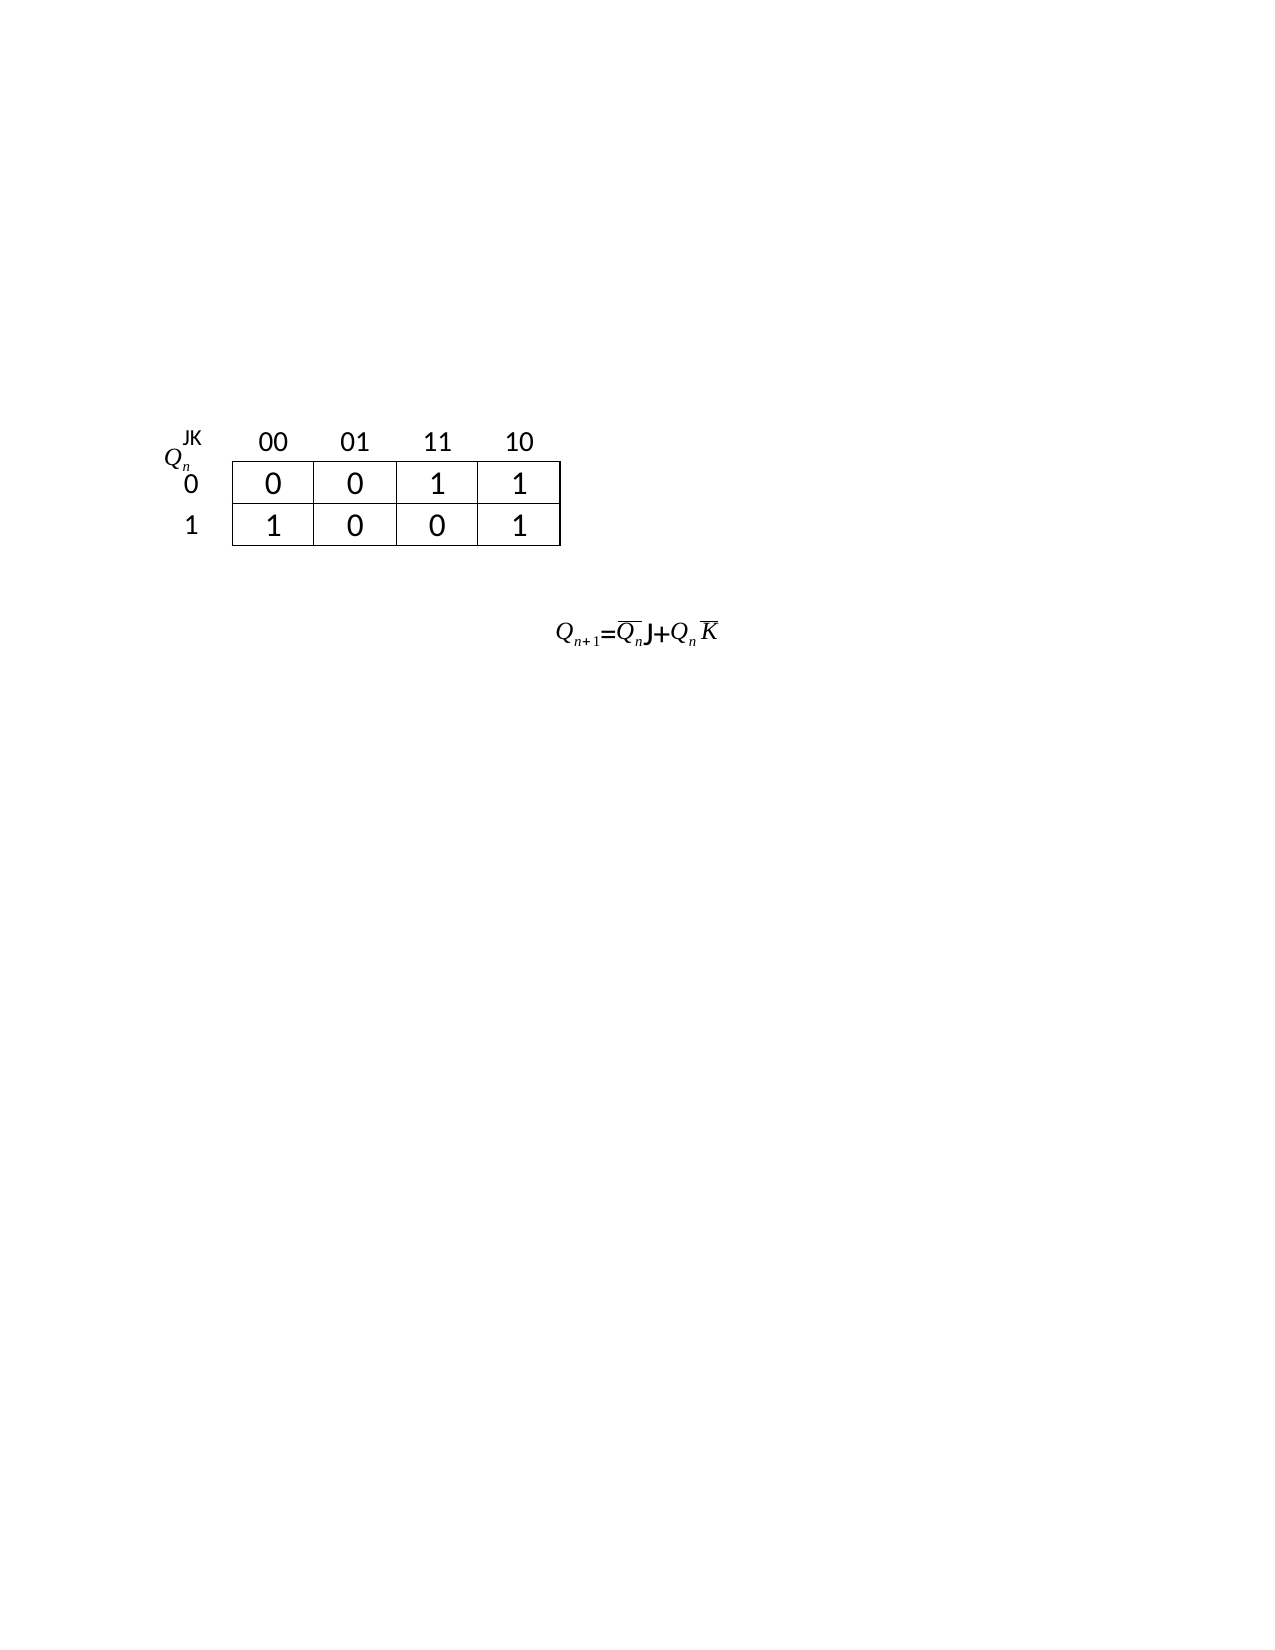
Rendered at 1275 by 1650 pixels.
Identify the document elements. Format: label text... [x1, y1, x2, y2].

table_cell 1 [233, 504, 313, 545]
text =J+ [150, 613, 1125, 654]
table_cell 0 [314, 504, 396, 545]
table_header 10 [478, 420, 560, 461]
table_header 11 [396, 420, 478, 461]
table_cell 1 [478, 504, 559, 545]
table_cell 1 [478, 462, 559, 503]
table_header 00 [232, 420, 314, 461]
table_header [150, 420, 232, 461]
table_cell 0 [150, 461, 232, 503]
table_cell 0 [397, 504, 477, 545]
table_cell 1 [150, 503, 232, 545]
table_cell 1 [397, 462, 477, 503]
table_header 01 [314, 420, 396, 461]
table_cell 0 [233, 462, 313, 503]
table_cell 0 [314, 462, 396, 503]
